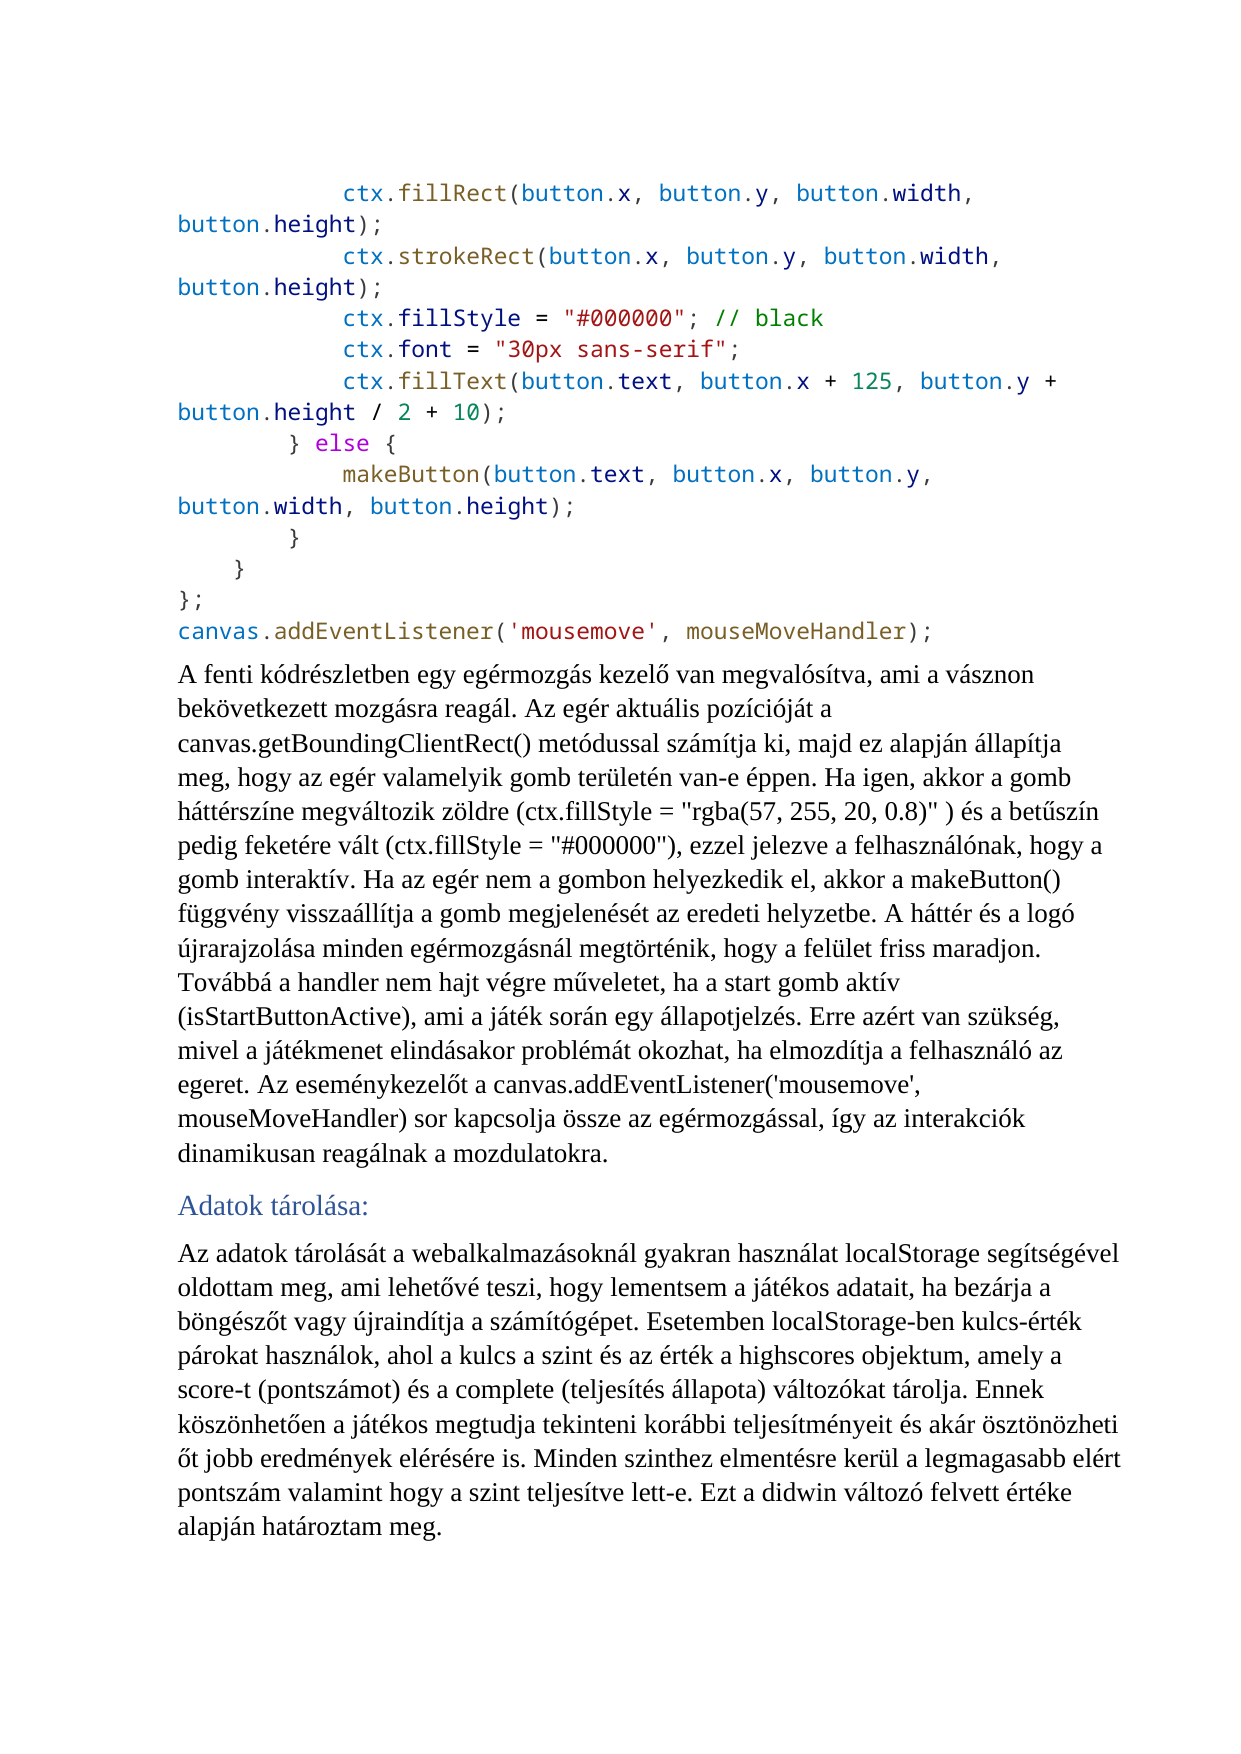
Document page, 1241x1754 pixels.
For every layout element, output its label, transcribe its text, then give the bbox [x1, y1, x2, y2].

subtitle Adatok tárolása: [177, 1188, 1122, 1221]
text } else { [177, 427, 1122, 458]
text ctx.strokeRect(button.x, button.y, button.width, button.height); [177, 240, 1122, 302]
text } [177, 521, 1122, 552]
text makeButton(button.text, button.x, button.y, button.width, button.height); [177, 458, 1122, 521]
text } [177, 552, 1122, 583]
text ctx.fillText(button.text, button.x + 125, button.y + button.height / 2 + 10); [177, 365, 1122, 427]
text ctx.fillRect(button.x, button.y, button.width, button.height); [177, 177, 1122, 240]
text ctx.fillStyle = "#000000"; // black [177, 302, 1122, 333]
text canvas.addEventListener('mousemove', mouseMoveHandler); [177, 615, 1122, 646]
text }; [177, 583, 1122, 615]
text Az adatok tárolását a webalkalmazásoknál gyakran használat localStorage segítségével oldottam meg, ami lehetővé teszi, hogy lementsem a játékos adatait, ha bezárja a böngészőt vagy újraindítja a számítógépet. Esetemben localStorage-ben kulcs-érték párokat használok, ahol a kulcs a szint és az érték a highscores objektum, amely a score-t (pontszámot) és a complete (teljesítés állapota) változókat tárolja. Ennek köszönhetően a játékos megtudja tekinteni korábbi teljesítményeit és akár ösztönözheti őt jobb eredmények elérésére is. Minden szinthez elmentésre kerül a legmagasabb elért pontszám valamint hogy a szint teljesítve lett-e. Ezt a didwin változó felvett értéke alapján határoztam meg. [177, 1237, 1122, 1541]
text A fenti kódrészletben egy egérmozgás kezelő van megvalósítva, ami a vásznon bekövetkezett mozgásra reagál. Az egér aktuális pozícióját a canvas.getBoundingClientRect() metódussal számítja ki, majd ez alapján állapítja meg, hogy az egér valamelyik gomb területén van-e éppen. Ha igen, akkor a gomb háttérszíne megváltozik zöldre (ctx.fillStyle = "rgba(57, 255, 20, 0.8)" ) és a betűszín pedig feketére vált (ctx.fillStyle = "#000000"), ezzel jelezve a felhasználónak, hogy a gomb interaktív. Ha az egér nem a gombon helyezkedik el, akkor a makeButton() függvény visszaállítja a gomb megjelenését az eredeti helyzetbe. A háttér és a logó újrarajzolása minden egérmozgásnál megtörténik, hogy a felület friss maradjon. Továbbá a handler nem hajt végre műveletet, ha a start gomb aktív (isStartButtonActive), ami a játék során egy állapotjelzés. Erre azért van szükség, mivel a játékmenet elindásakor problémát okozhat, ha elmozdítja a felhasználó az egeret. Az eseménykezelőt a canvas.addEventListener('mousemove', mouseMoveHandler) sor kapcsolja össze az egérmozgással, így az interakciók dinamikusan reagálnak a mozdulatokra. [177, 658, 1122, 1168]
text ctx.font = "30px sans-serif"; [177, 333, 1122, 365]
